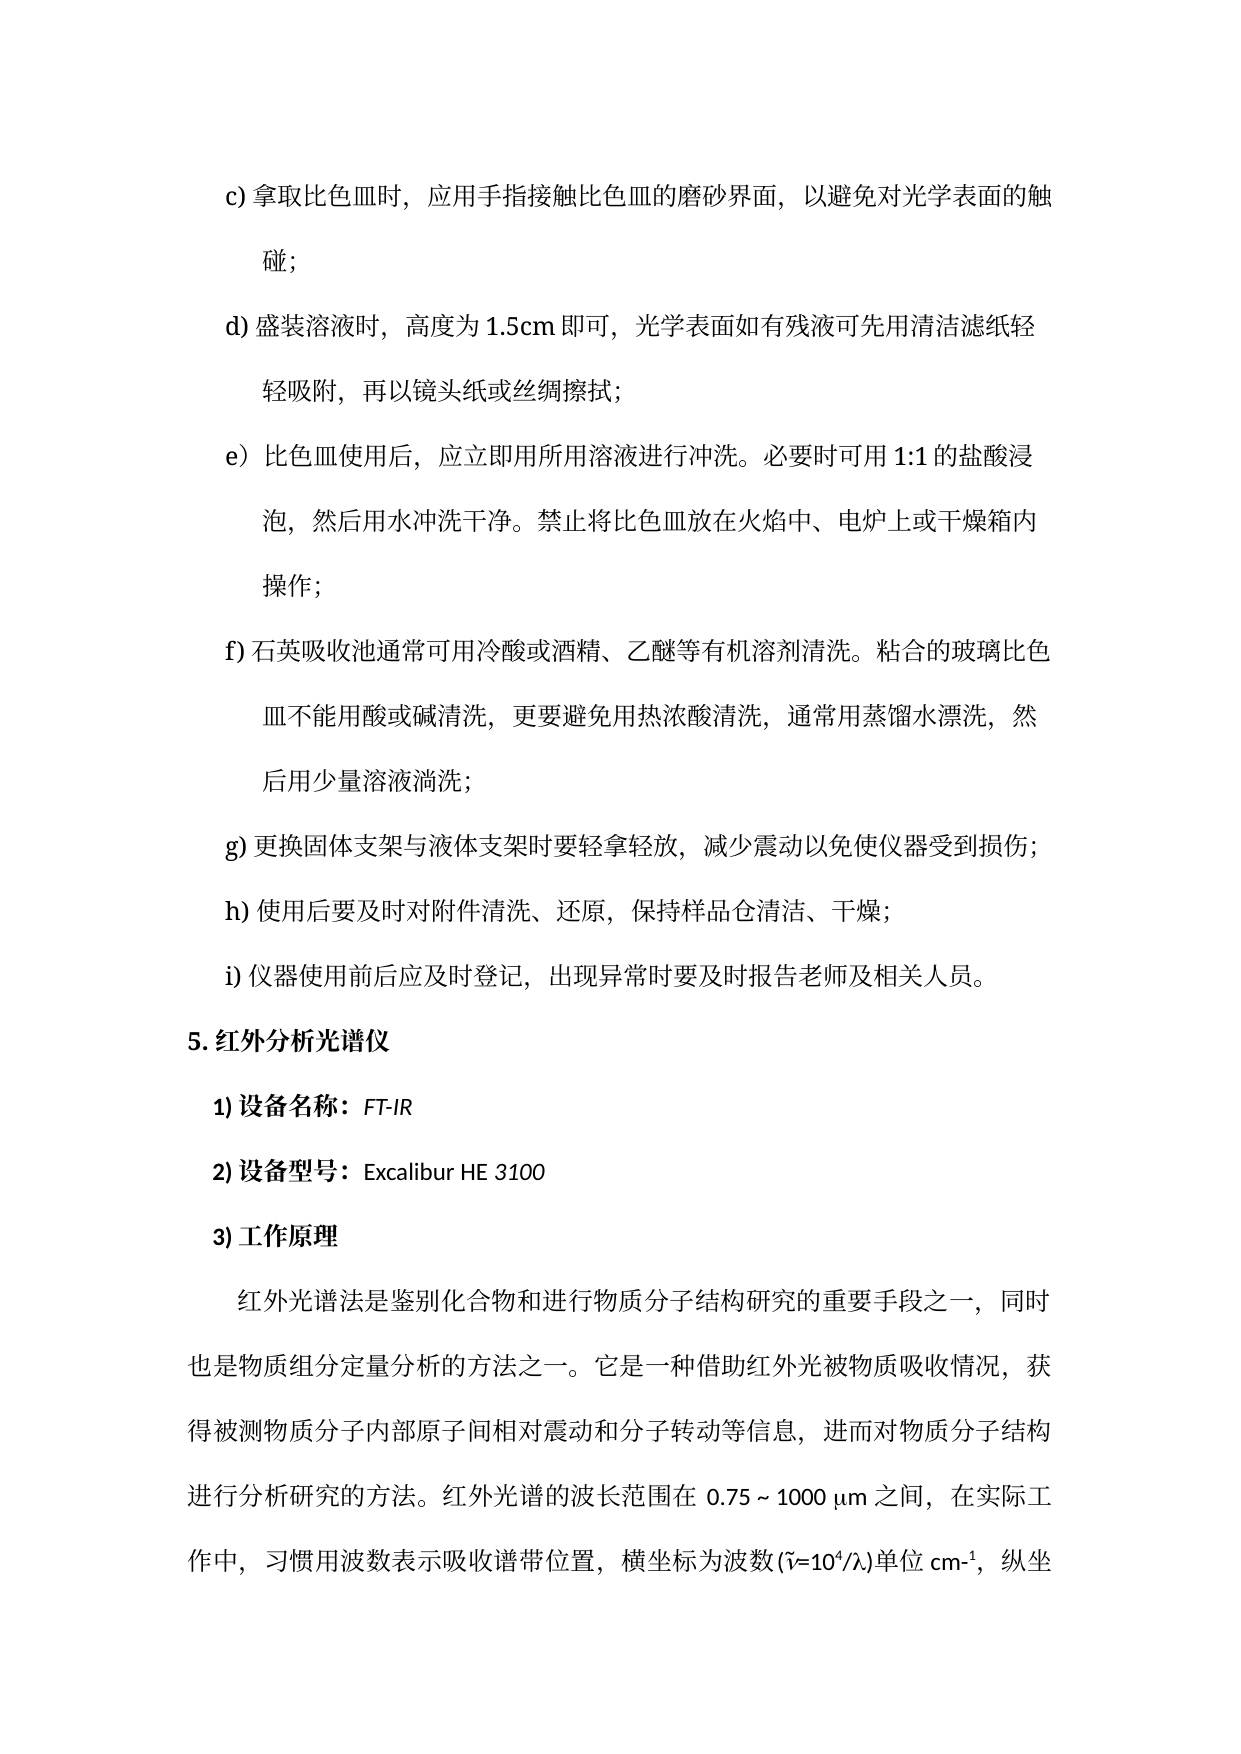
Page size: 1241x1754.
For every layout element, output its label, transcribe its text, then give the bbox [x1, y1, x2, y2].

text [187, 1267, 1053, 1592]
text 1) 设备名称：FT-IR [187, 1072, 1053, 1137]
text 5. 红外分析光谱仪 [187, 1007, 1053, 1072]
list f) 石英吸收池通常可用冷酸或酒精、乙醚等有机溶剂清洗。粘合的玻璃比色皿不能用酸或碱清洗，更要避免用热浓酸清洗，通常用蒸馏水漂洗，然后用少量溶液淌洗； [225, 617, 1053, 812]
list d) 盛装溶液时，高度为即可，光学表面如有残液可先用清洁滤纸轻轻吸附，再以镜头纸或丝绸擦拭； [225, 292, 1053, 422]
list g) 更换固体支架与液体支架时要轻拿轻放，减少震动以免使仪器受到损伤； [225, 812, 1053, 877]
text 2) 设备型号：Excalibur HE 3100 [187, 1137, 1053, 1202]
list i) 仪器使用前后应及时登记，出现异常时要及时报告老师及相关人员。 [225, 942, 1053, 1007]
list h) 使用后要及时对附件清洗、还原，保持样品仓清洁、干燥； [225, 877, 1053, 942]
list c) 拿取比色皿时，应用手指接触比色皿的磨砂界面，以避免对光学表面的触碰； [225, 162, 1053, 292]
list e）比色皿使用后，应立即用所用溶液进行冲洗。必要时可用1:1的盐酸浸泡，然后用水冲洗干净。禁止将比色皿放在火焰中、电炉上或干燥箱内操作； [225, 422, 1053, 617]
text 3) 工作原理 [187, 1202, 1053, 1267]
